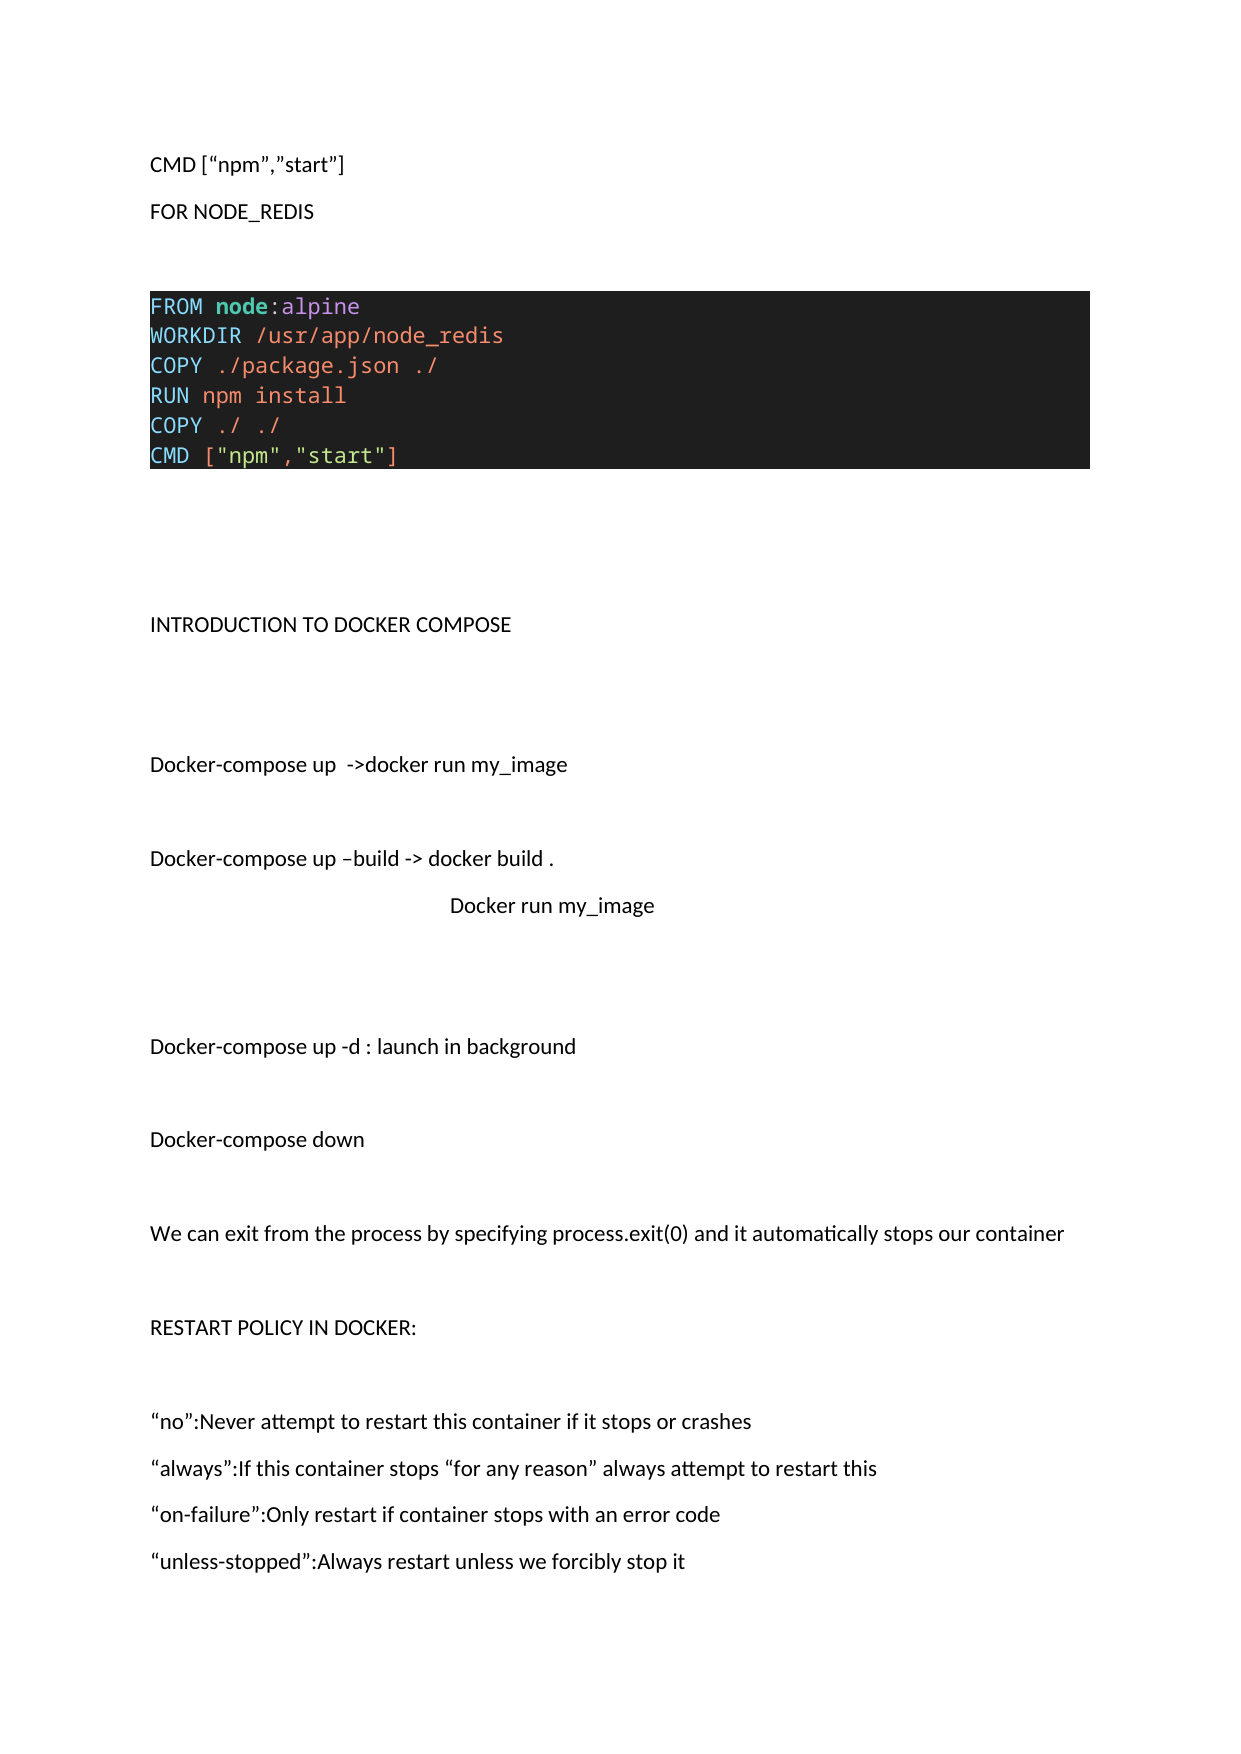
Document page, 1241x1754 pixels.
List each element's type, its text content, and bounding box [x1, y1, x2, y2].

text WORKDIR /usr/app/node_redis [150, 320, 1090, 350]
text RUN npm install [150, 380, 1090, 410]
text FOR NODE_REDIS [150, 197, 1090, 225]
text COPY ./ ./ [150, 410, 1090, 439]
text “always”:If this container stops “for any reason” always attempt to restart this [150, 1454, 1090, 1482]
text Docker run my_image [150, 891, 1090, 919]
text FROM node:alpine [150, 291, 1090, 320]
text Docker-compose down [150, 1126, 1090, 1154]
text CMD ["npm","start"] [150, 439, 1090, 469]
text “no”:Never attempt to restart this container if it stops or crashes [150, 1407, 1090, 1435]
text CMD [“npm”,”start”] [150, 150, 1090, 178]
text INTRODUCTION TO DOCKER COMPOSE [150, 610, 1090, 638]
text Docker-compose up –build -> docker build . [150, 844, 1090, 872]
text COPY ./package.json ./ [150, 350, 1090, 380]
text “on-failure”:Only restart if container stops with an error code [150, 1501, 1090, 1529]
text RESTART POLICY IN DOCKER: [150, 1313, 1090, 1341]
text We can exit from the process by specifying process.exit(0) and it automatically stops our container [150, 1219, 1090, 1247]
text “unless-stopped”:Always restart unless we forcibly stop it [150, 1547, 1090, 1576]
text Docker-compose up ->docker run my_image [150, 751, 1090, 779]
text Docker-compose up -d : launch in background [150, 1032, 1090, 1060]
